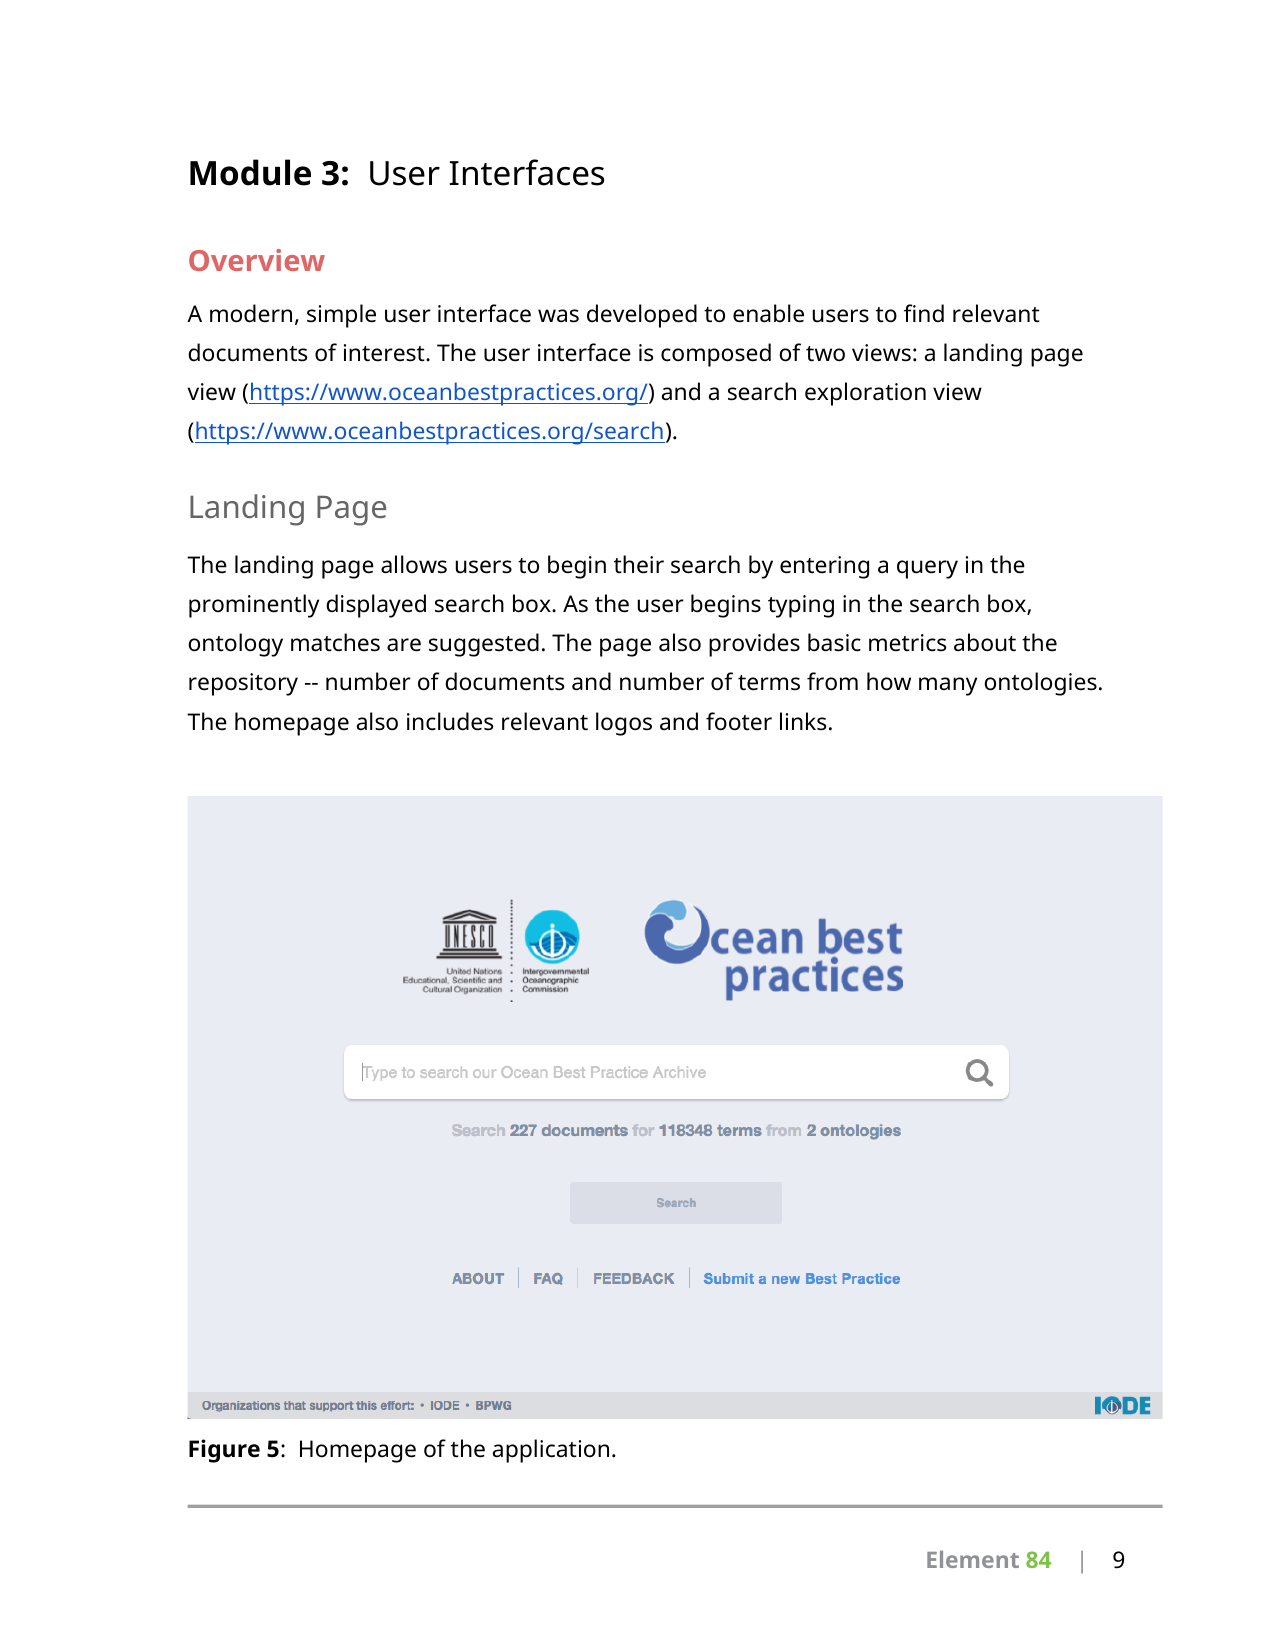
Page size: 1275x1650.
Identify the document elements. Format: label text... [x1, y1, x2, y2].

text Figure 5: Homepage of the application. [187, 1433, 1125, 1464]
text The landing page allows users to begin their search by entering a query in the prominently displayed search box. As the user begins typing in the search box, ontology matches are suggested. The page also provides basic metrics about the repository -- number of documents and number of terms from how many ontologies. The homepage also includes relevant logos and footer links. [187, 549, 1125, 737]
subtitle Overview [187, 240, 1125, 280]
subtitle Module 3: User Interfaces [187, 150, 1125, 195]
picture [187, 796, 1163, 1419]
subtitle Landing Page [187, 486, 1125, 528]
text A modern, simple user interface was developed to enable users to find relevant documents of interest. The user interface is composed of two views: a landing page view (https://www.oceanbestpractices.org/) and a search exploration view (https://www.oceanbestpractices.org/search). [187, 298, 1125, 446]
